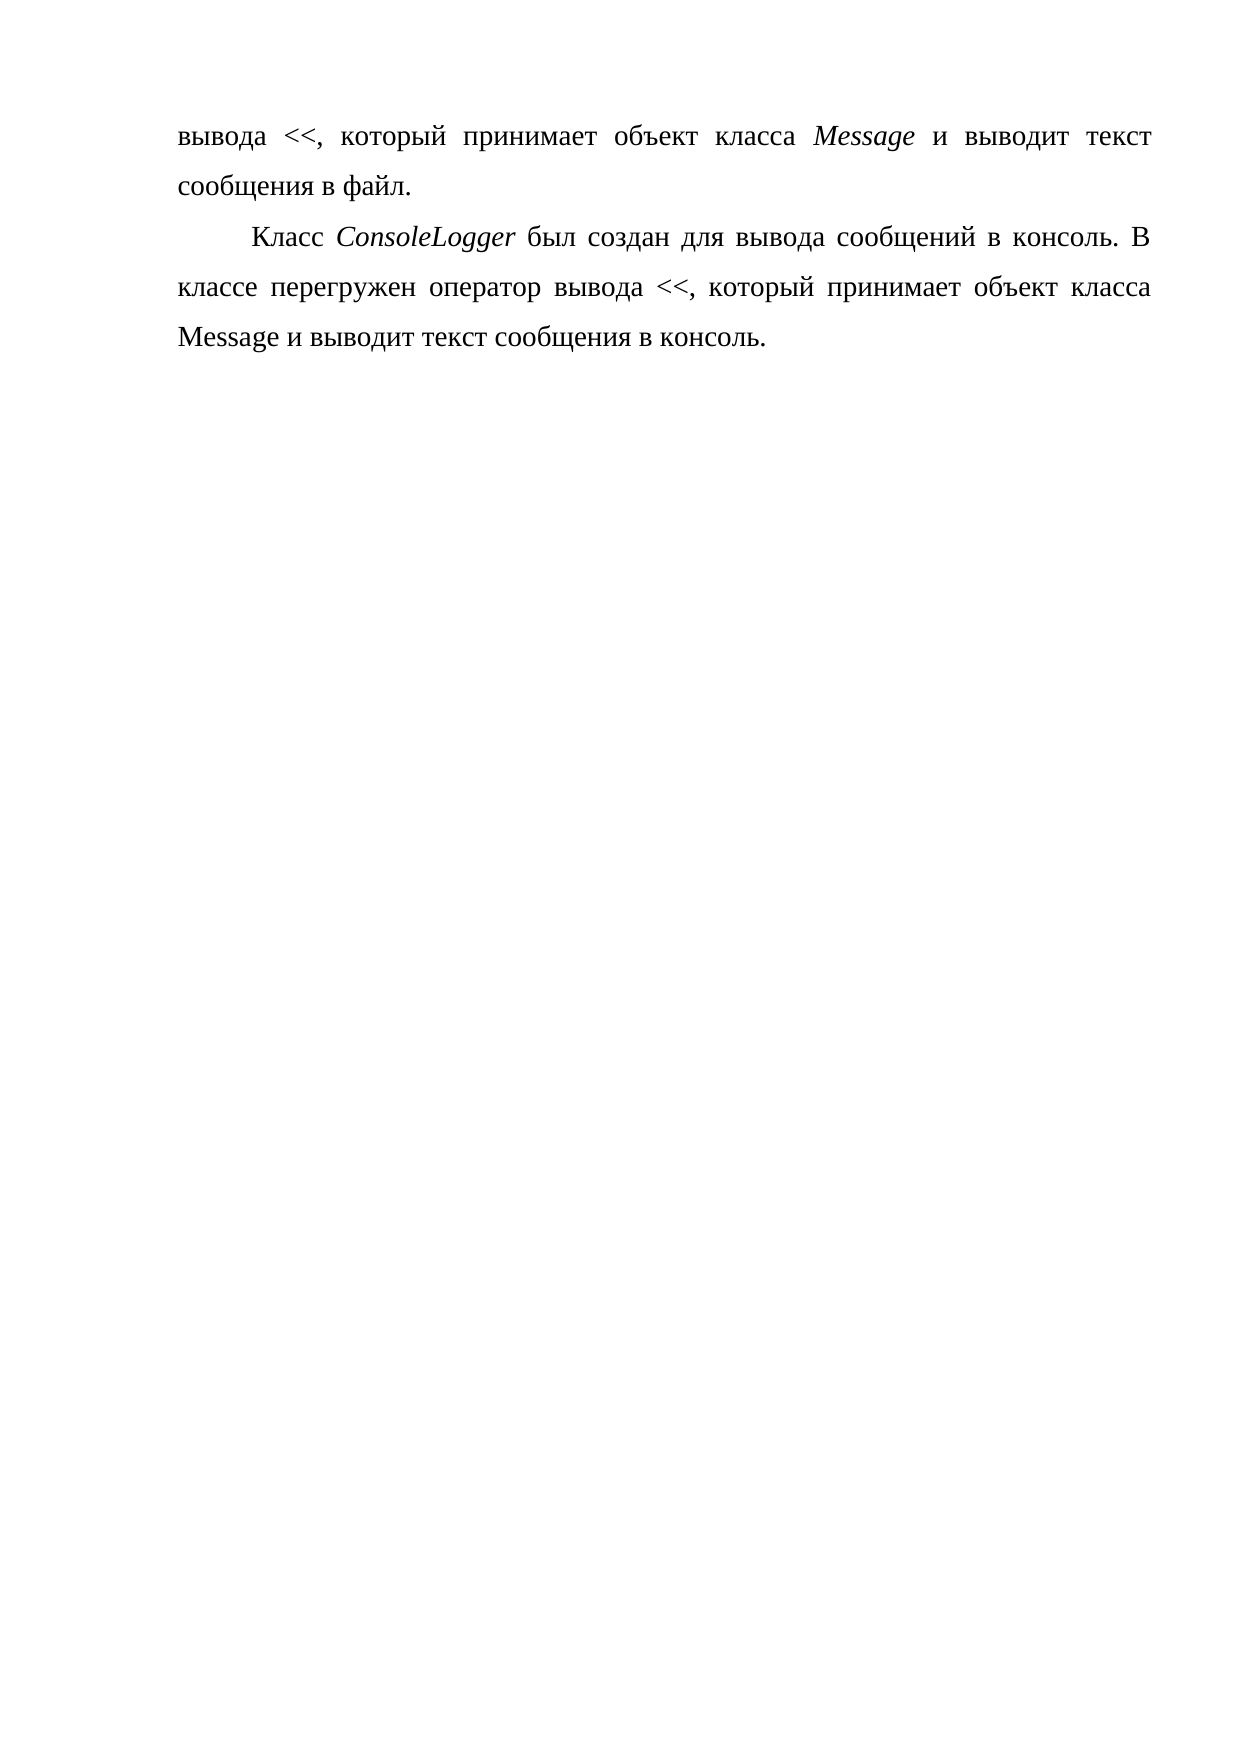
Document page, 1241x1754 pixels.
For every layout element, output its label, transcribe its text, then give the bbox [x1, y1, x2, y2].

text Класс ConsoleLogger был создан для вывода сообщений в консоль. В классе перегружен оператор вывода <<, который принимает объект класса Message и выводит текст сообщения в консоль. [177, 219, 1152, 353]
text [177, 118, 1152, 202]
